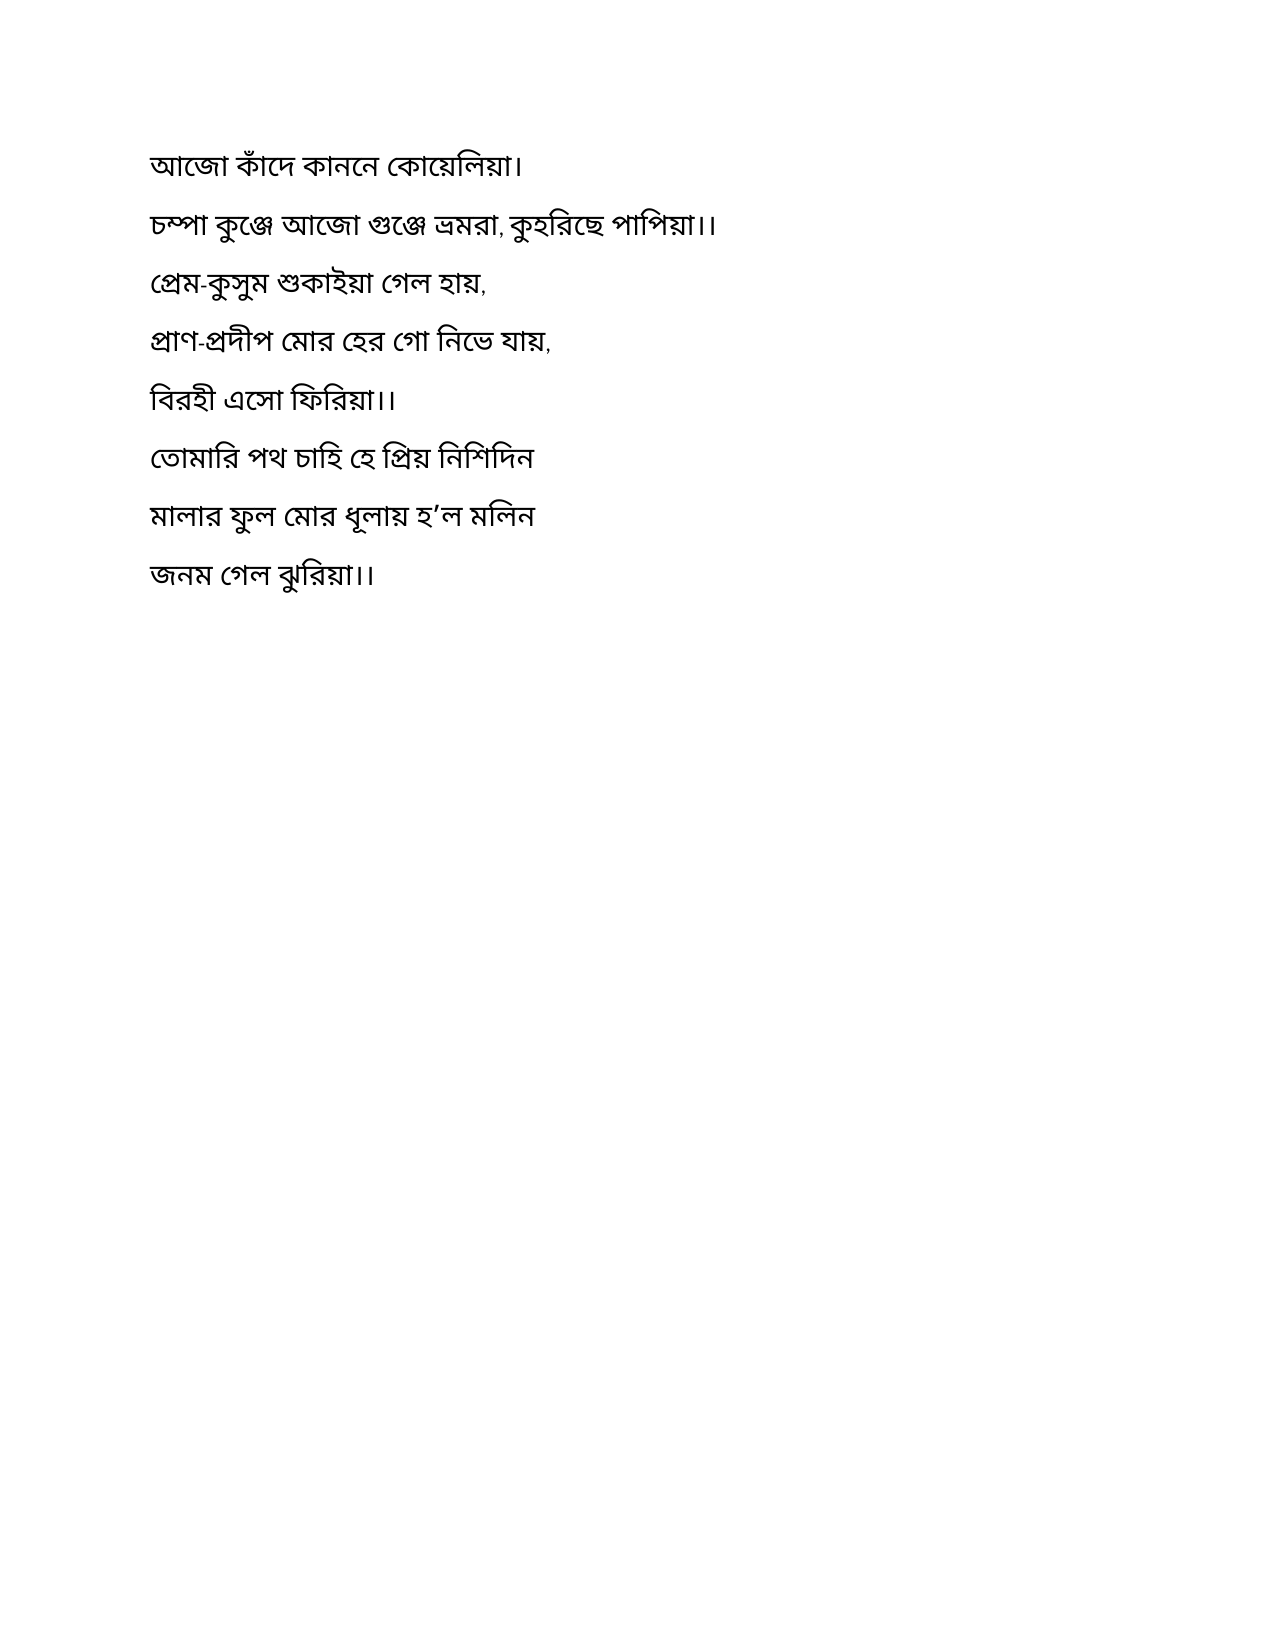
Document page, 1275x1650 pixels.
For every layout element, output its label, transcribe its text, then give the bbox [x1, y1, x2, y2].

text জনম গেল ঝুরিয়া।। [150, 558, 1125, 597]
text তোমারি পথ চাহি হে প্রিয় নিশিদিন [150, 442, 1125, 480]
text প্রেম-কুসুম শুকাইয়া গেল হায়, [150, 267, 1125, 305]
text বিরহী এসো ফিরিয়া।। [150, 383, 1125, 422]
text চম্পা কুঞ্জে আজো গুঞ্জে ভ্রমরা, কুহরিছে পাপিয়া।। [150, 208, 1125, 247]
text মালার ফুল মোর ধূলায় হ’ল মলিন [150, 500, 1125, 539]
text আজো কাঁদে কাননে কোয়েলিয়া। [150, 150, 1125, 189]
text প্রাণ-প্রদীপ মোর হের গো নিভে যায়, [150, 325, 1125, 364]
